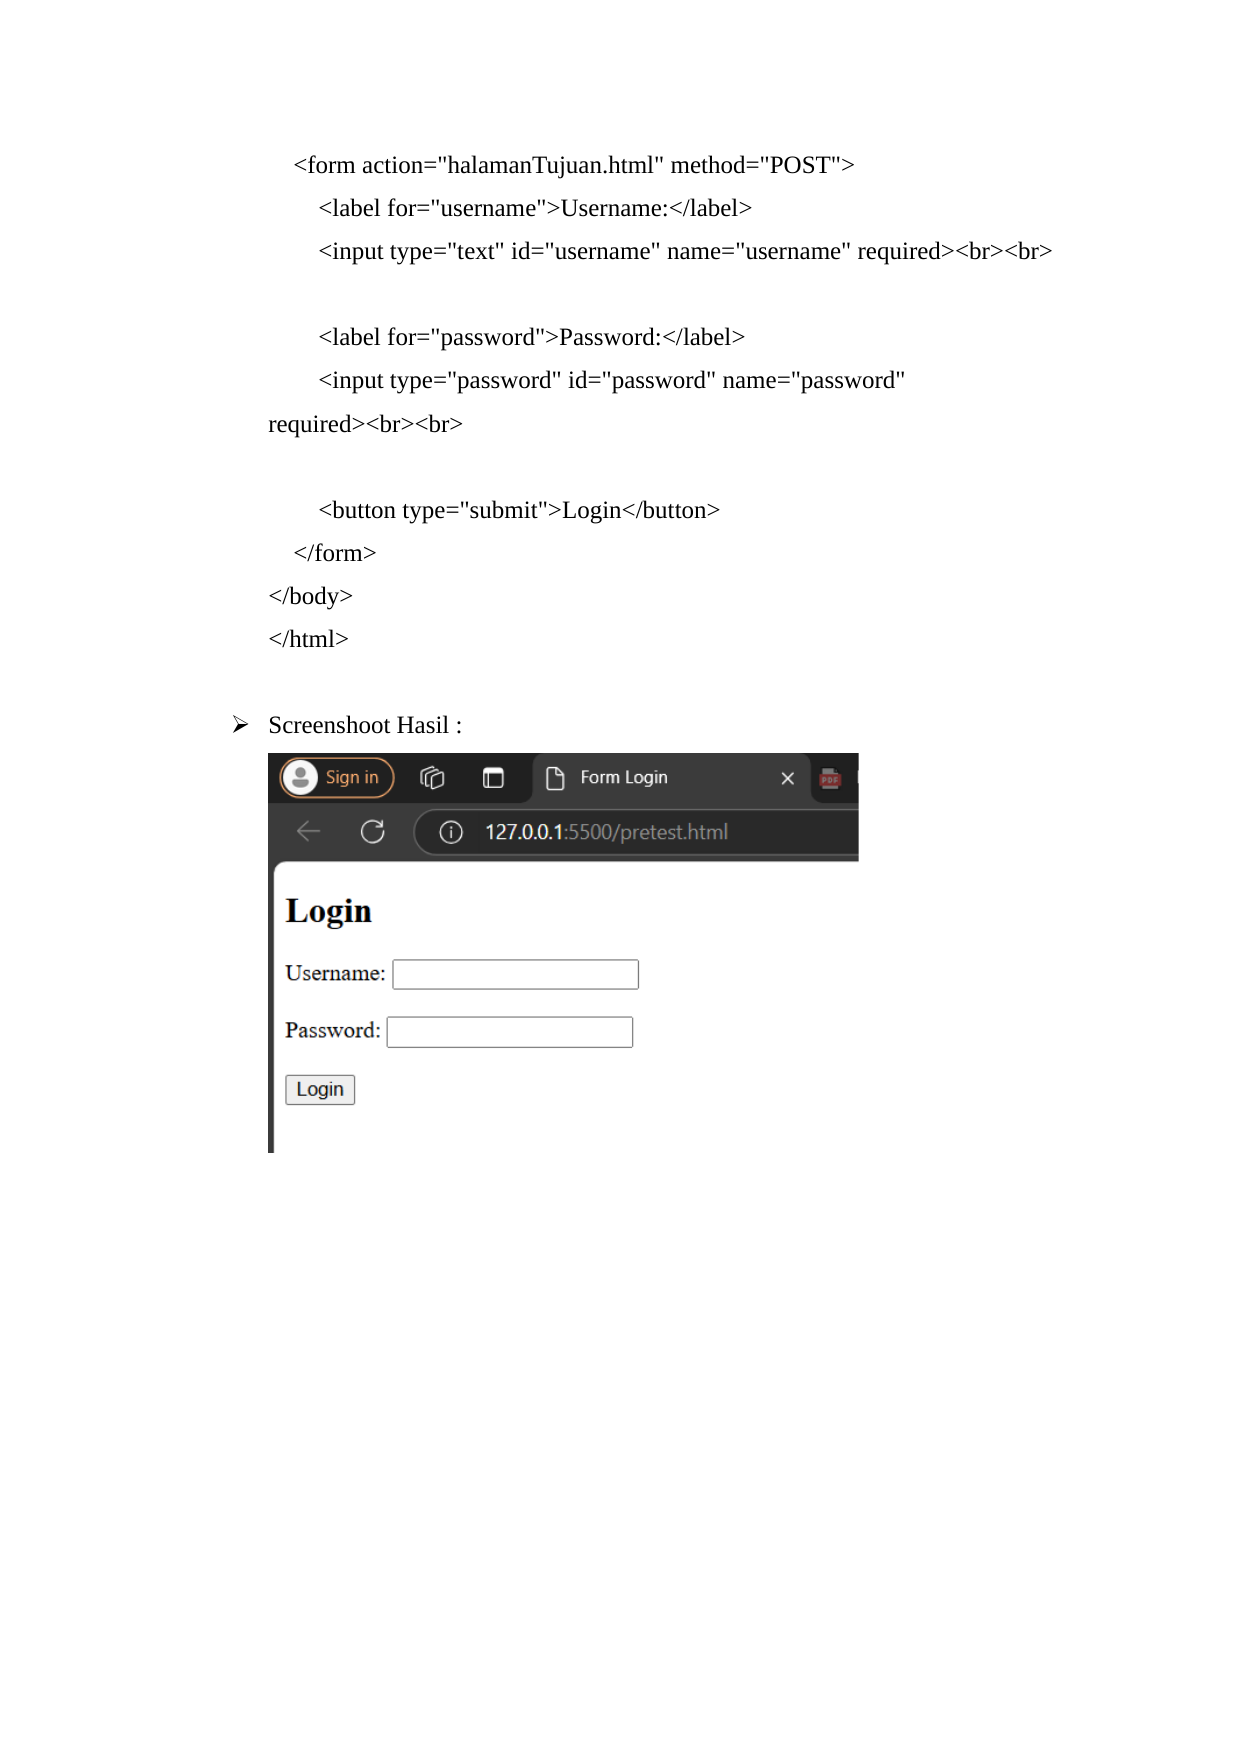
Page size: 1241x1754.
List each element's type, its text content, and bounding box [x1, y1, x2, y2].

list <form action="halamanTujuan.html" method="POST"> [268, 150, 1090, 179]
list <label for="password">Password:</label> [268, 322, 1090, 351]
list Screenshoot Hasil : [231, 711, 1090, 739]
list </html> [268, 624, 1090, 653]
list <input type="password" id="password" name="password" required><br><br> [268, 366, 1090, 437]
list <label for="username">Username:</label> [268, 193, 1090, 222]
list </form> [268, 538, 1090, 567]
list </body> [268, 581, 1090, 610]
list <input type="text" id="username" name="username" required><br><br> [268, 236, 1090, 265]
list <button type="submit">Login</button> [268, 495, 1090, 524]
picture [268, 753, 859, 1153]
